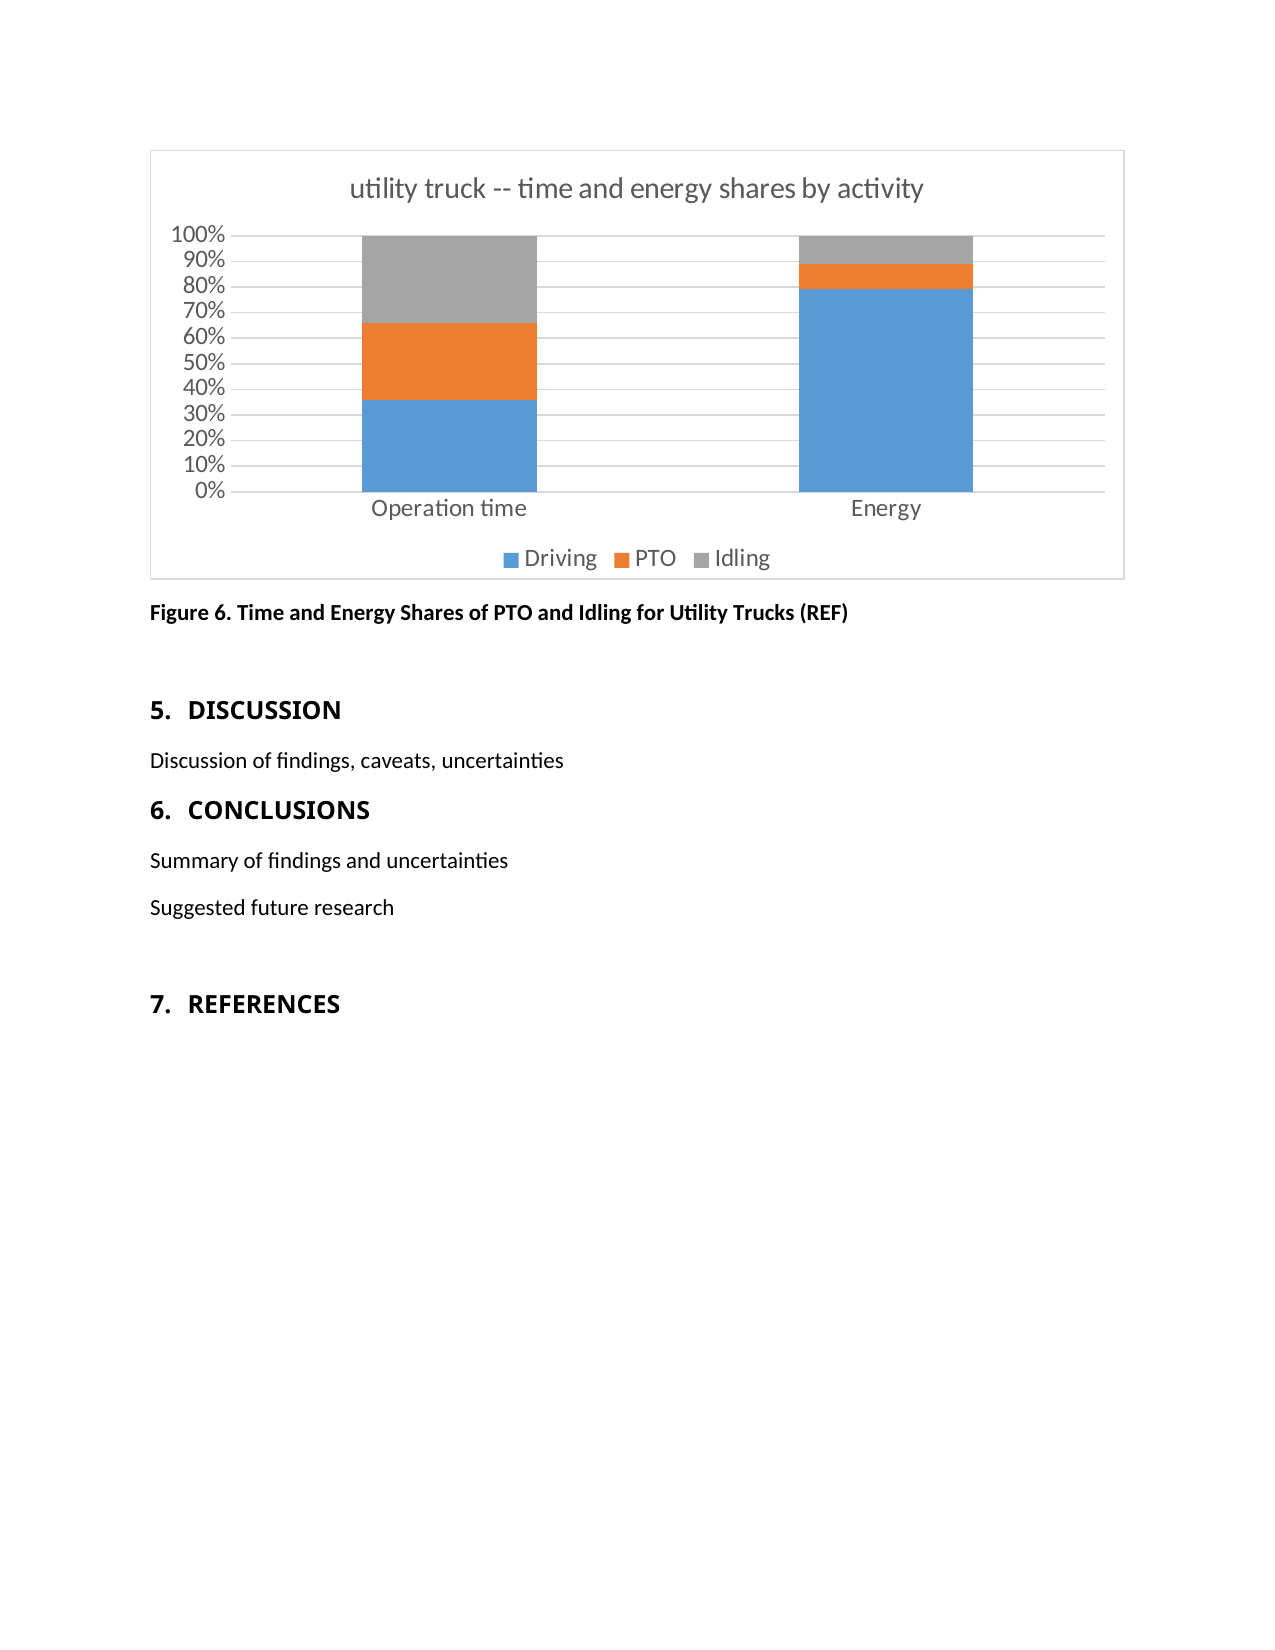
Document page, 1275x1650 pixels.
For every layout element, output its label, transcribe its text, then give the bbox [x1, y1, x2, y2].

list References [150, 987, 1125, 1021]
list Discussion [150, 692, 1125, 726]
list Conclusions [150, 793, 1125, 827]
text Figure 6. Time and Energy Shares of PTO and Idling for Utility Trucks (REF) [150, 598, 1125, 627]
text Summary of findings and uncertainties [150, 846, 1125, 874]
text Suggested future research [150, 893, 1125, 921]
text Discussion of findings, caveats, uncertainties [150, 746, 1125, 774]
